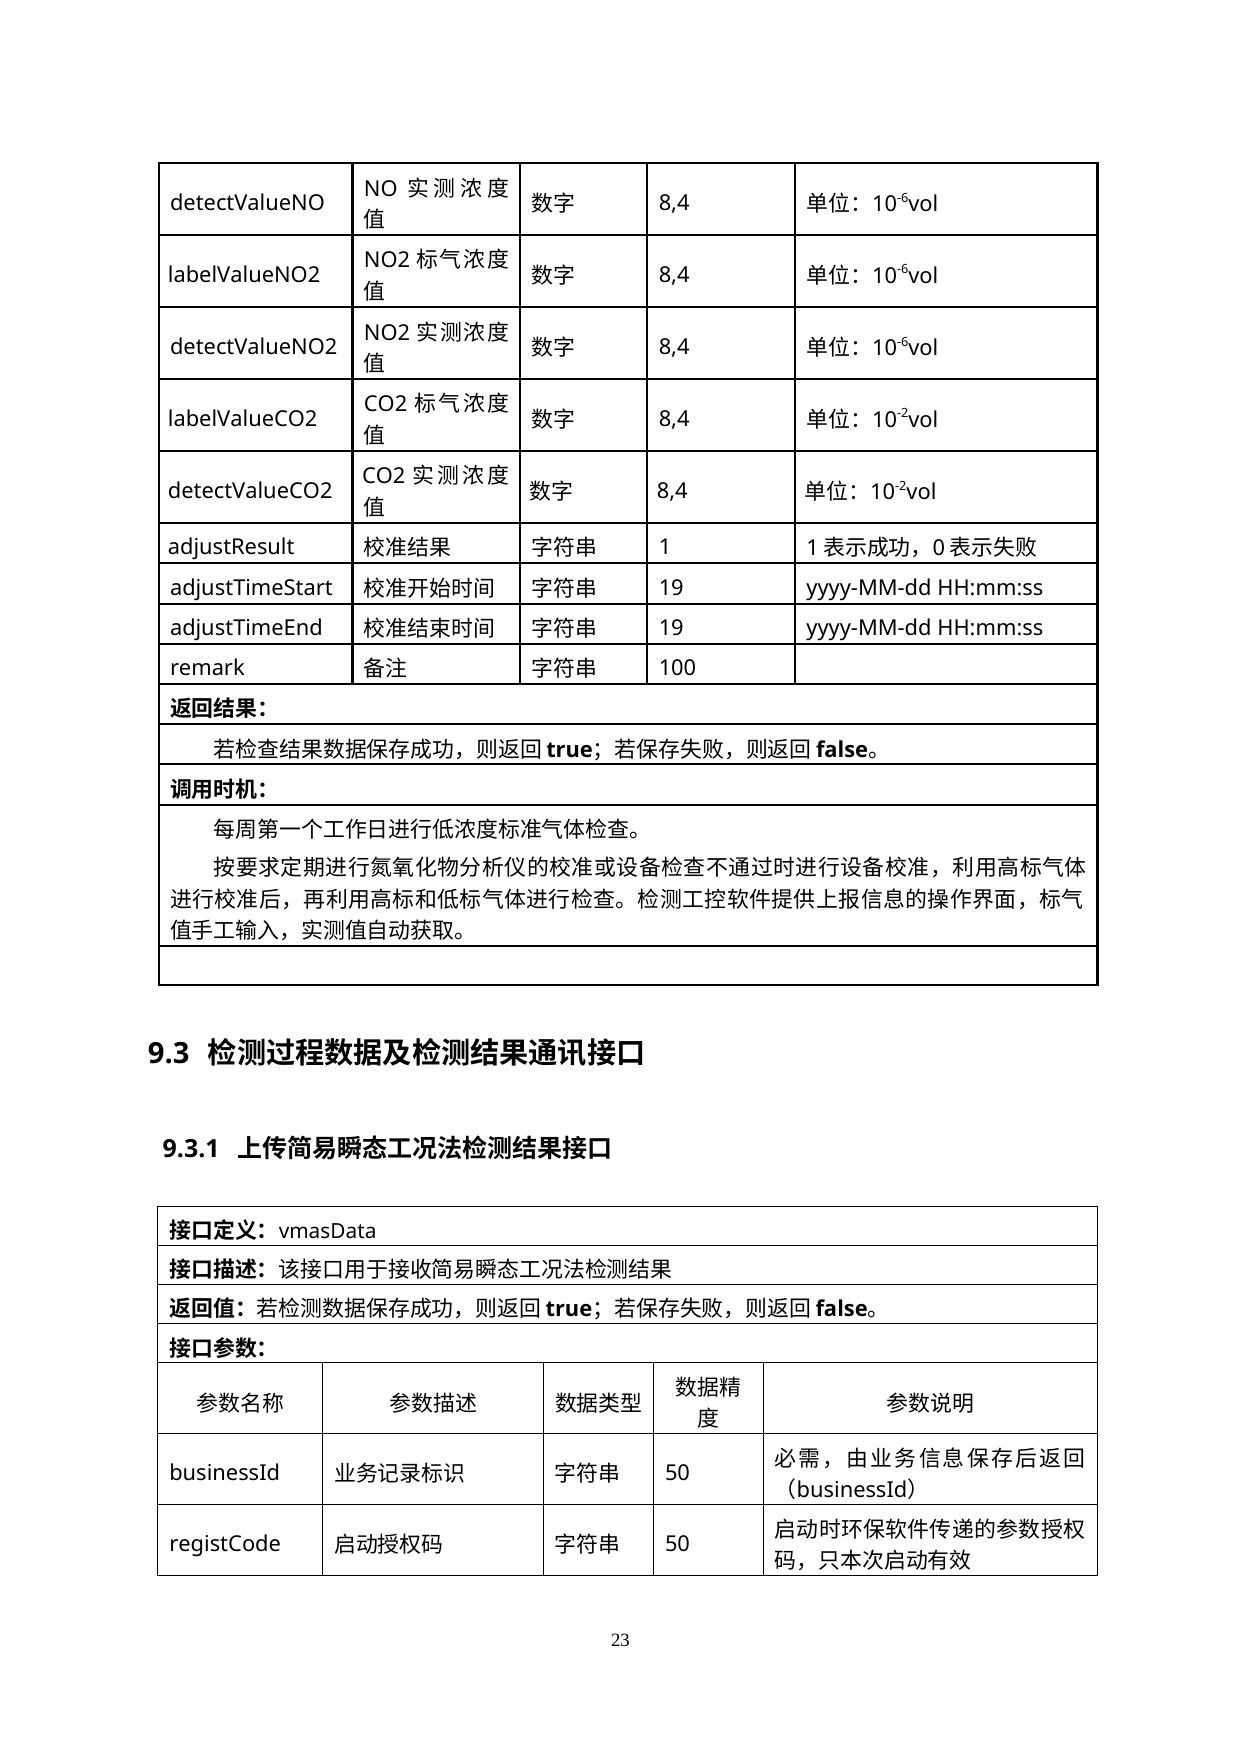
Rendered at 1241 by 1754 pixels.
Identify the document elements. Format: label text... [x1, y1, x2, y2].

table_cell 字符串 [521, 564, 646, 602]
table_cell [796, 645, 1096, 683]
table_cell 校准结束时间 [354, 605, 519, 643]
table_cell 数据类型 [544, 1363, 653, 1433]
table_cell 接口参数： [158, 1324, 1097, 1362]
table_cell 字符串 [521, 605, 646, 643]
table_cell 单位：10-6vol [796, 308, 1096, 378]
table_cell 单位：10-6vol [796, 164, 1096, 234]
table_cell 启动授权码 [323, 1505, 543, 1575]
table_cell 参数名称 [158, 1363, 322, 1433]
table_cell 备注 [354, 645, 519, 683]
table_cell 必需，由业务信息保存后返回（businessId） [764, 1434, 1097, 1504]
table_cell 单位：10-2vol [796, 380, 1096, 450]
table_cell 8,4 [648, 452, 794, 522]
table_cell 50 [654, 1505, 763, 1575]
table_cell 业务记录标识 [323, 1434, 543, 1504]
table_cell [160, 947, 1096, 983]
subtitle 检测过程数据及检测结果通讯接口 [148, 1018, 1092, 1083]
table_cell businessId [158, 1434, 322, 1504]
table_cell adjustTimeEnd [160, 605, 351, 643]
table_cell 若检查结果数据保存成功，则返回true；若保存失败，则返回false。 [160, 725, 1096, 763]
table_cell 19 [648, 564, 794, 602]
table_cell 单位：10-6vol [796, 236, 1096, 306]
table_cell registCode [158, 1505, 322, 1575]
table_cell 返回结果： [160, 685, 1096, 723]
table_cell 数字 [521, 452, 646, 522]
table_cell 数字 [521, 380, 646, 450]
table_cell 启动时环保软件传递的参数授权码，只本次启动有效 [764, 1505, 1097, 1575]
table_cell 字符串 [521, 524, 646, 562]
table_cell 1表示成功，0表示失败 [796, 524, 1096, 562]
table_cell 8,4 [648, 308, 794, 378]
table_cell NO2实测浓度值 [354, 308, 519, 378]
table_cell 字符串 [521, 645, 646, 683]
table_cell yyyy-MM-dd HH:mm:ss [796, 605, 1096, 643]
table_cell 参数说明 [764, 1363, 1097, 1433]
table_cell adjustTimeStart [160, 564, 351, 602]
table_cell 校准结果 [354, 524, 519, 562]
table_cell 每周第一个工作日进行低浓度标准气体检查。 按要求定期进行氮氧化物分析仪的校准或设备检查不通过时进行设备校准，利用高标气体进行校准后，再利用高标和低标气体进行检查。检测工控软件提供上报信息的操作界面，标气值手工输入，实测值自动获取。 [160, 806, 1096, 945]
table_cell 数字 [521, 164, 646, 234]
table_cell 字符串 [544, 1434, 653, 1504]
table_cell NO实测浓度值 [354, 164, 519, 234]
table_cell 8,4 [648, 380, 794, 450]
table_cell 调用时机： [160, 765, 1096, 803]
table_cell 1 [648, 524, 794, 562]
subtitle 上传简易瞬态工况法检测结果接口 [162, 1114, 1092, 1179]
table_cell 100 [648, 645, 794, 683]
table_cell 校准开始时间 [354, 564, 519, 602]
table_cell 单位：10-2vol [796, 452, 1096, 522]
table_cell CO2实测浓度值 [354, 452, 519, 522]
table_cell 8,4 [648, 236, 794, 306]
table_cell labelValueNO2 [160, 236, 351, 306]
table_cell 参数描述 [323, 1363, 543, 1433]
table_cell 数据精度 [654, 1363, 763, 1433]
table_cell 19 [648, 605, 794, 643]
table_header 接口定义：vmasData [158, 1207, 1097, 1245]
table_cell adjustResult [160, 524, 351, 562]
table_cell 50 [654, 1434, 763, 1504]
table_cell 字符串 [544, 1505, 653, 1575]
table_cell 接口描述：该接口用于接收简易瞬态工况法检测结果 [158, 1246, 1097, 1284]
table_cell yyyy-MM-dd HH:mm:ss [796, 564, 1096, 602]
table_cell 数字 [521, 308, 646, 378]
table_cell NO2标气浓度值 [354, 236, 519, 306]
table_cell 8,4 [648, 164, 794, 234]
table_cell detectValueCO2 [160, 452, 351, 522]
table_cell detectValueNO [160, 164, 351, 234]
table_cell CO2标气浓度值 [354, 380, 519, 450]
table_cell 返回值：若检测数据保存成功，则返回true；若保存失败，则返回false。 [158, 1285, 1097, 1323]
table_cell remark [160, 645, 351, 683]
table_cell detectValueNO2 [160, 308, 351, 378]
table_cell labelValueCO2 [160, 380, 351, 450]
table_cell 数字 [521, 236, 646, 306]
